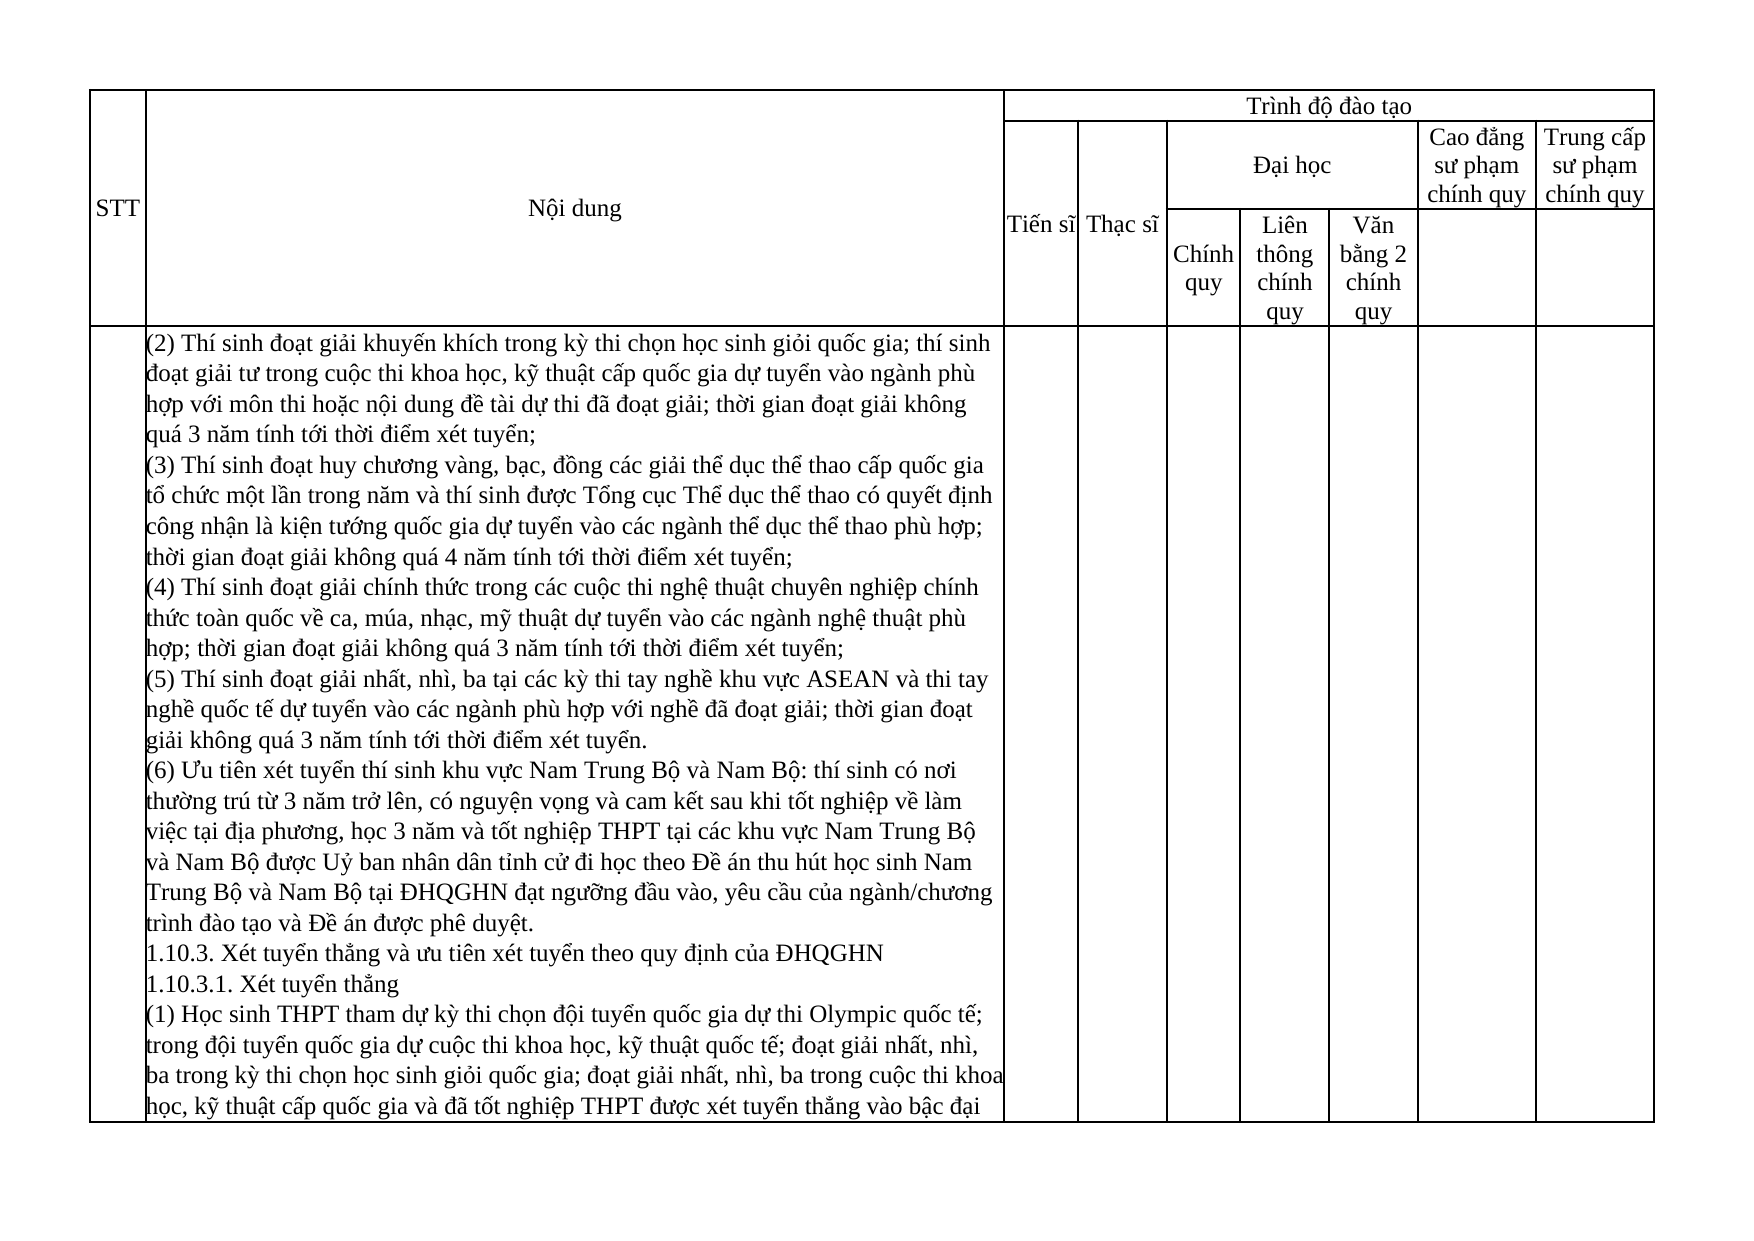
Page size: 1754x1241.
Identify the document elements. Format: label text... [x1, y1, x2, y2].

table_cell x [1168, 327, 1239, 1121]
table_cell [1419, 210, 1535, 325]
table_cell Trung cấp sư phạm chính quy [1537, 122, 1653, 208]
table_header Trình độ đào tạo [1005, 91, 1653, 119]
table_cell Văn bằng 2 chính quy [1330, 210, 1417, 325]
table_cell Đại học [1168, 122, 1417, 208]
table_cell Cao đẳng sư phạm chính quy [1419, 122, 1535, 208]
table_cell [147, 327, 1003, 1121]
table_cell Chính quy [1168, 210, 1239, 325]
table_cell [1241, 327, 1328, 1121]
table_cell [1537, 210, 1653, 325]
table_cell [1005, 327, 1077, 1121]
table_cell [1419, 327, 1535, 1121]
table_cell Tiến sĩ [1005, 122, 1077, 325]
table_header Nội dung [147, 91, 1003, 325]
table_cell [1537, 327, 1653, 1121]
table_cell [1330, 327, 1417, 1121]
table_cell Thạc sĩ [1079, 122, 1166, 325]
table_header STT [91, 91, 145, 325]
table_cell Liên thông chính quy [1241, 210, 1328, 325]
table_cell [1079, 327, 1166, 1121]
table_cell I [91, 327, 145, 1121]
